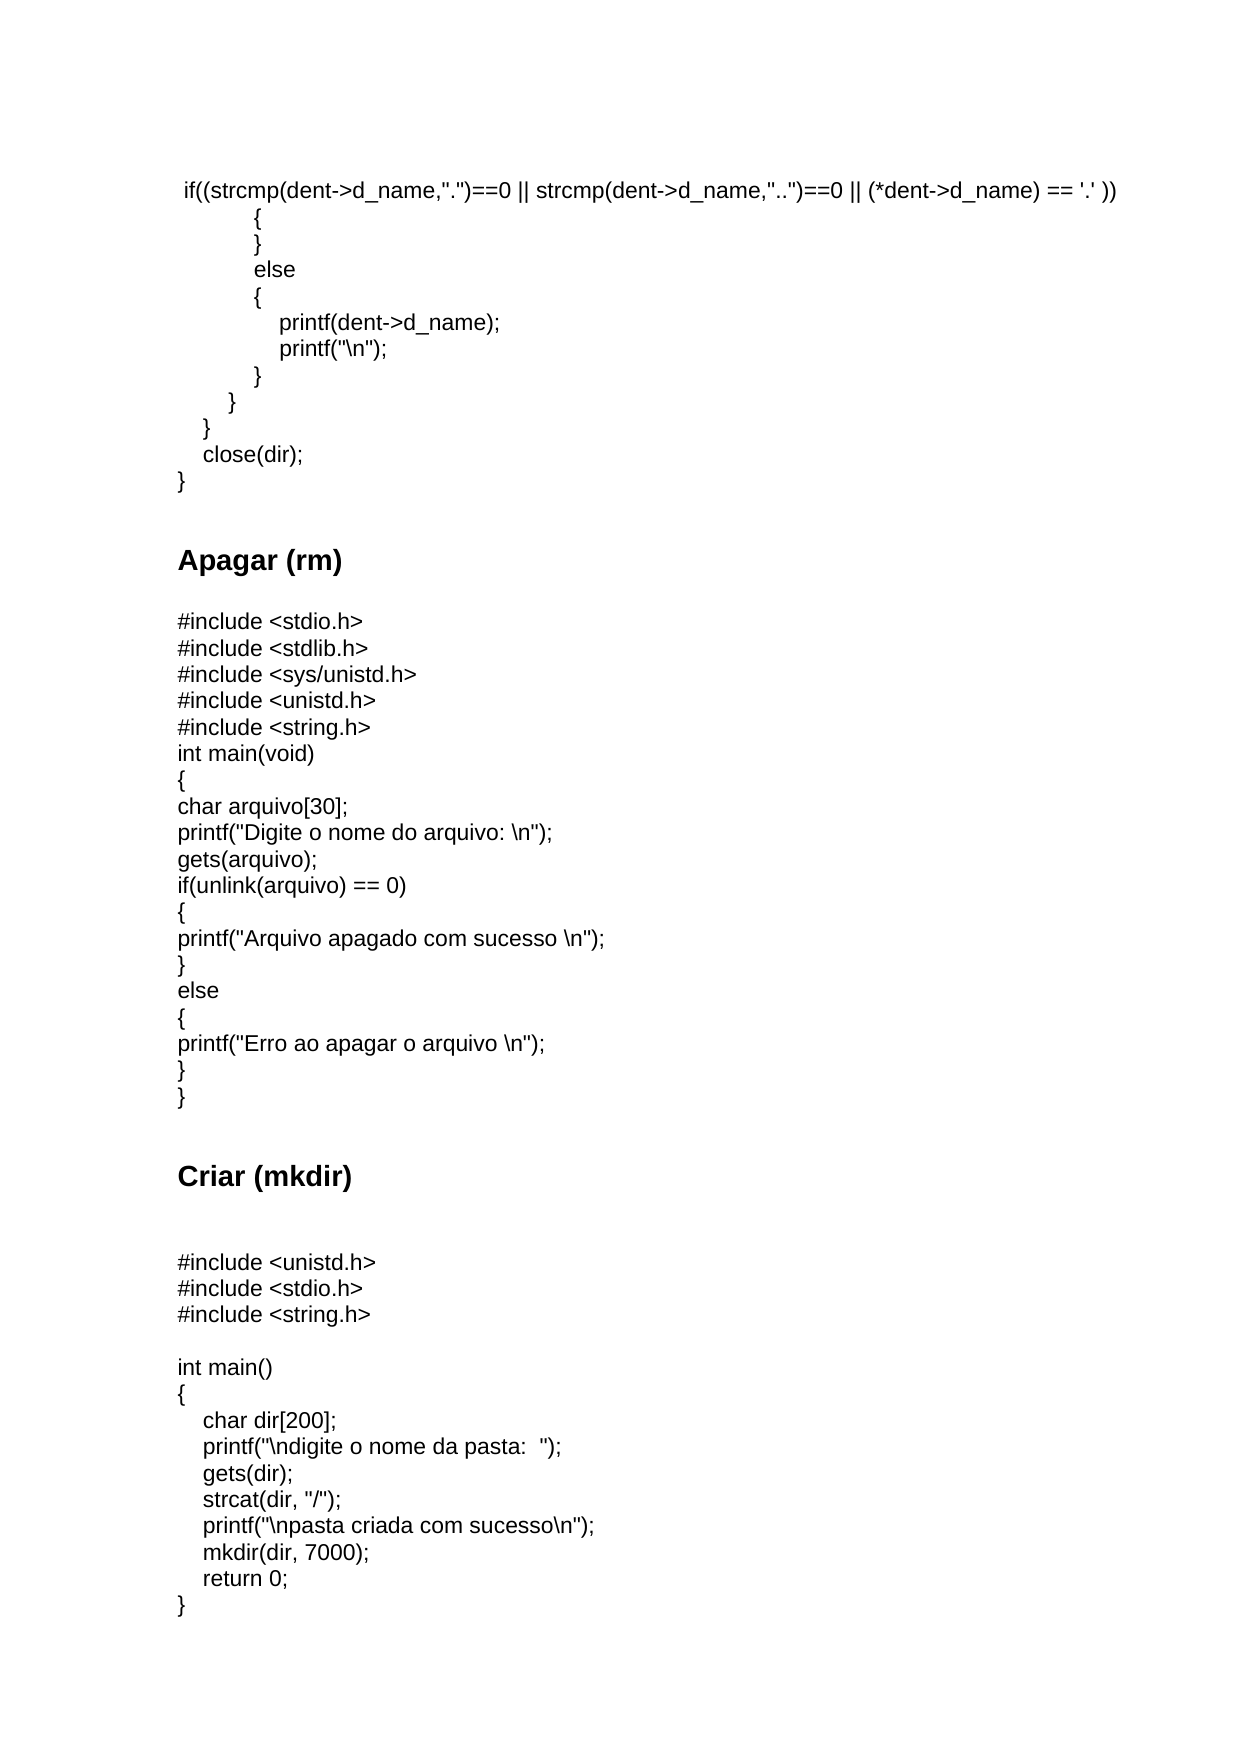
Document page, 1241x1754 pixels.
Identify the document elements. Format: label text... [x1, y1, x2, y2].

text } [177, 388, 1122, 414]
text } [177, 951, 1122, 977]
text #include <stdlib.h> [177, 635, 1122, 661]
text int main() [177, 1354, 1122, 1380]
text printf("Arquivo apagado com sucesso \n"); [177, 924, 1122, 951]
text #include <string.h> [177, 714, 1122, 740]
text { [177, 283, 1122, 309]
text { [177, 898, 1122, 924]
text } [177, 1591, 1122, 1618]
text printf(dent->d_name); [177, 309, 1122, 335]
text } [177, 414, 1122, 441]
text } [177, 1056, 1122, 1083]
text #include <unistd.h> [177, 1249, 1122, 1275]
text } [177, 230, 1122, 256]
text printf("\npasta criada com sucesso\n"); [177, 1512, 1122, 1538]
text close(dir); [177, 441, 1122, 467]
text #include <stdio.h> [177, 608, 1122, 635]
text return 0; [177, 1565, 1122, 1591]
text mkdir(dir, 7000); [177, 1538, 1122, 1565]
text if((strcmp(dent->d_name,".")==0 || strcmp(dent->d_name,"..")==0 || (*dent->d_name) == '.' )) [177, 177, 1122, 203]
text } [177, 362, 1122, 388]
text #include <string.h> [177, 1301, 1122, 1328]
text else [177, 256, 1122, 283]
text printf("Digite o nome do arquivo: \n"); [177, 819, 1122, 846]
text printf("\ndigite o nome da pasta: "); [177, 1433, 1122, 1459]
subtitle Apagar (rm) [177, 543, 1122, 577]
text char dir[200]; [177, 1407, 1122, 1433]
subtitle Criar (mkdir) [177, 1159, 1122, 1193]
text if(unlink(arquivo) == 0) [177, 872, 1122, 898]
text gets(arquivo); [177, 846, 1122, 872]
text #include <unistd.h> [177, 687, 1122, 714]
text { [177, 1004, 1122, 1030]
text printf("Erro ao apagar o arquivo \n"); [177, 1030, 1122, 1056]
text strcat(dir, "/"); [177, 1486, 1122, 1512]
text { [177, 1380, 1122, 1407]
text #include <sys/unistd.h> [177, 661, 1122, 687]
text int main(void) [177, 740, 1122, 766]
text else [177, 977, 1122, 1004]
text printf("\n"); [177, 335, 1122, 362]
text } [177, 1083, 1122, 1109]
text char arquivo[30]; [177, 793, 1122, 819]
text { [177, 766, 1122, 793]
text gets(dir); [177, 1459, 1122, 1486]
text } [177, 467, 1122, 493]
text { [177, 203, 1122, 230]
text #include <stdio.h> [177, 1275, 1122, 1301]
